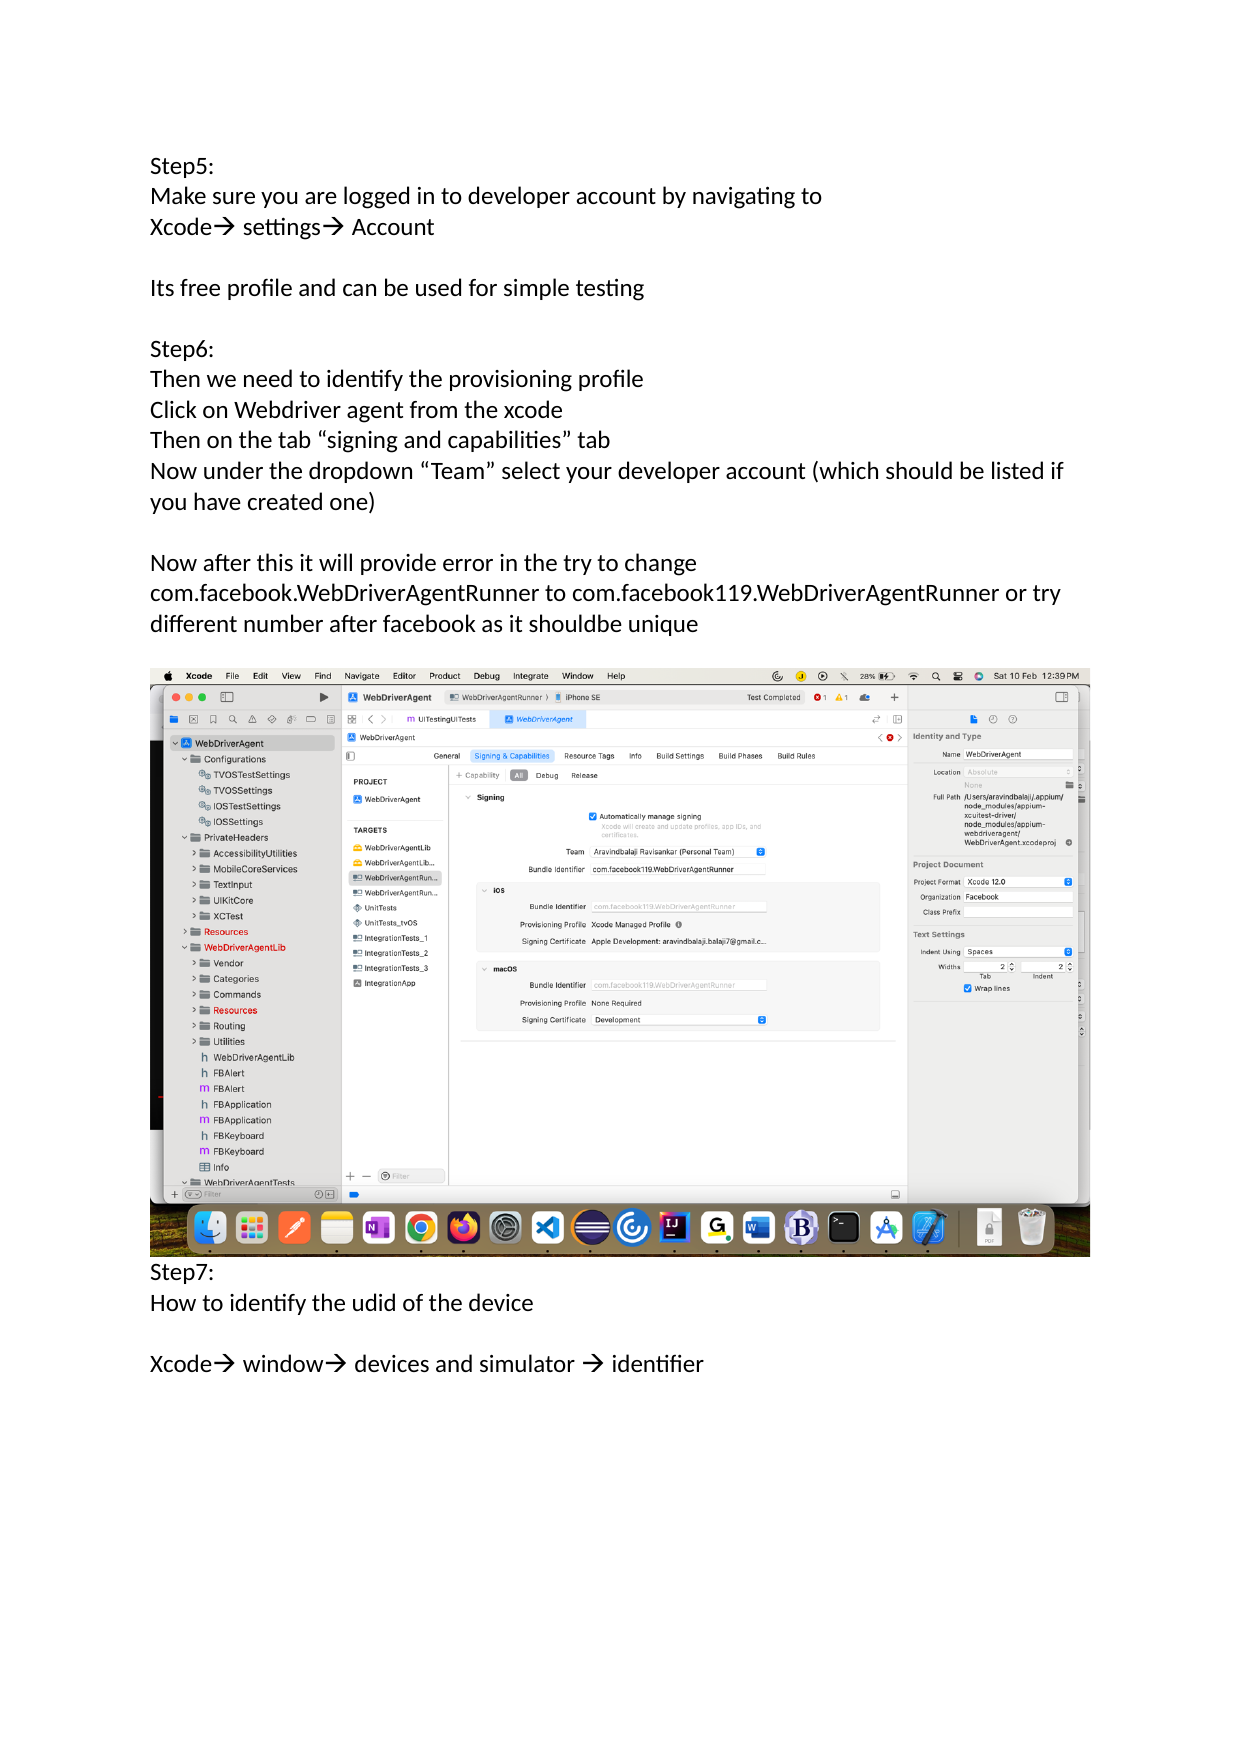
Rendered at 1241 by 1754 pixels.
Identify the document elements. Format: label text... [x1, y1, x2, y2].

picture [150, 668, 1091, 1257]
text How to identify the udid of the device [150, 1287, 1090, 1317]
text Xcode settings Account [150, 211, 1090, 242]
text Now after this it will provide error in the try to change com.facebook.WebDriverAgentRunner to com.facebook119.WebDriverAgentRunner or try different number after facebook as it shouldbe unique [150, 547, 1090, 638]
text Now under the dropdown “Team” select your developer account (which should be listed if you have created one) [150, 455, 1090, 516]
text Then we need to identify the provisioning profile [150, 364, 1090, 394]
text Its free profile and can be used for simple testing [150, 272, 1090, 303]
text Then on the tab “signing and capabilities” tab [150, 425, 1090, 455]
text Xcode window devices and simulator identifier [150, 1348, 1090, 1378]
text Make sure you are logged in to developer account by navigating to [150, 181, 1090, 211]
text Step5: [150, 150, 1090, 181]
text Step6: [150, 333, 1090, 364]
text Step7: [150, 1257, 1090, 1287]
text Click on Webdriver agent from the xcode [150, 394, 1090, 425]
